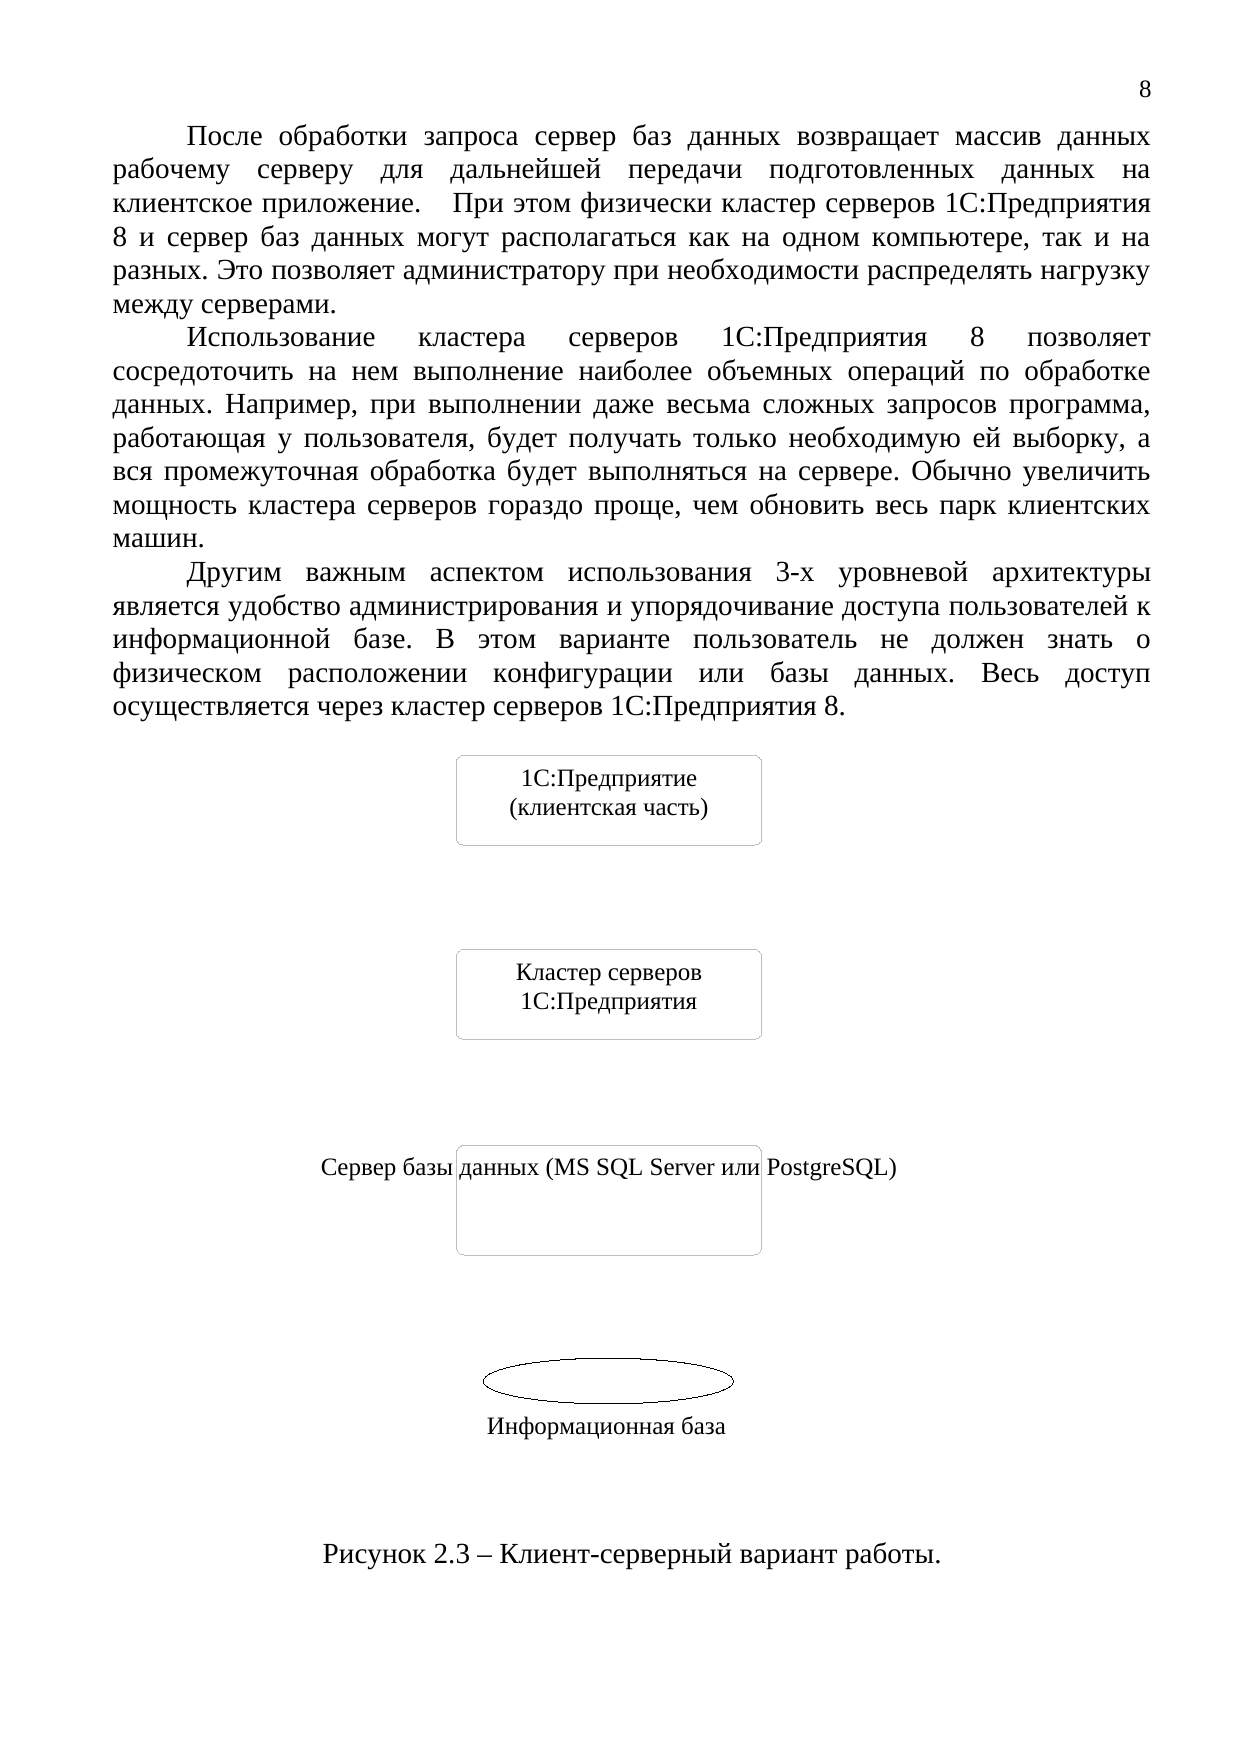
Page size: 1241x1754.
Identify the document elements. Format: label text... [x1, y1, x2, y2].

text Другим важным аспектом использования 3-х уровневой архитектуры является удобство администрирования и упорядочивание доступа пользователей к информационной базе. В этом варианте пользователь не должен знать о физическом расположении конфигурации или базы данных. Весь доступ осуществляется через кластер серверов 1С:Предприятия 8. [112, 554, 1152, 722]
text Использование кластера серверов 1С:Предприятия 8 позволяет сосредоточить на нем выполнение наиболее объемных операций по обработке данных. Например, при выполнении даже весьма сложных запросов программа, работающая у пользователя, будет получать только необходимую ей выборку, а вся промежуточная обработка будет выполняться на сервере. Обычно увеличить мощность кластера серверов гораздо проще, чем обновить весь парк клиентских машин. [112, 319, 1152, 554]
text После обработки запроса сервер баз данных возвращает массив данных рабочему серверу для дальнейшей передачи подготовленных данных на клиентское приложение. При этом физически кластер серверов 1С:Предприятия 8 и сервер баз данных могут располагаться как на одном компьютере, так и на разных. Это позволяет администратору при необходимости распределять нагрузку между серверами. [112, 118, 1152, 319]
text Рисунок 2.3 – Клиент-серверный вариант работы. [112, 1536, 1152, 1569]
